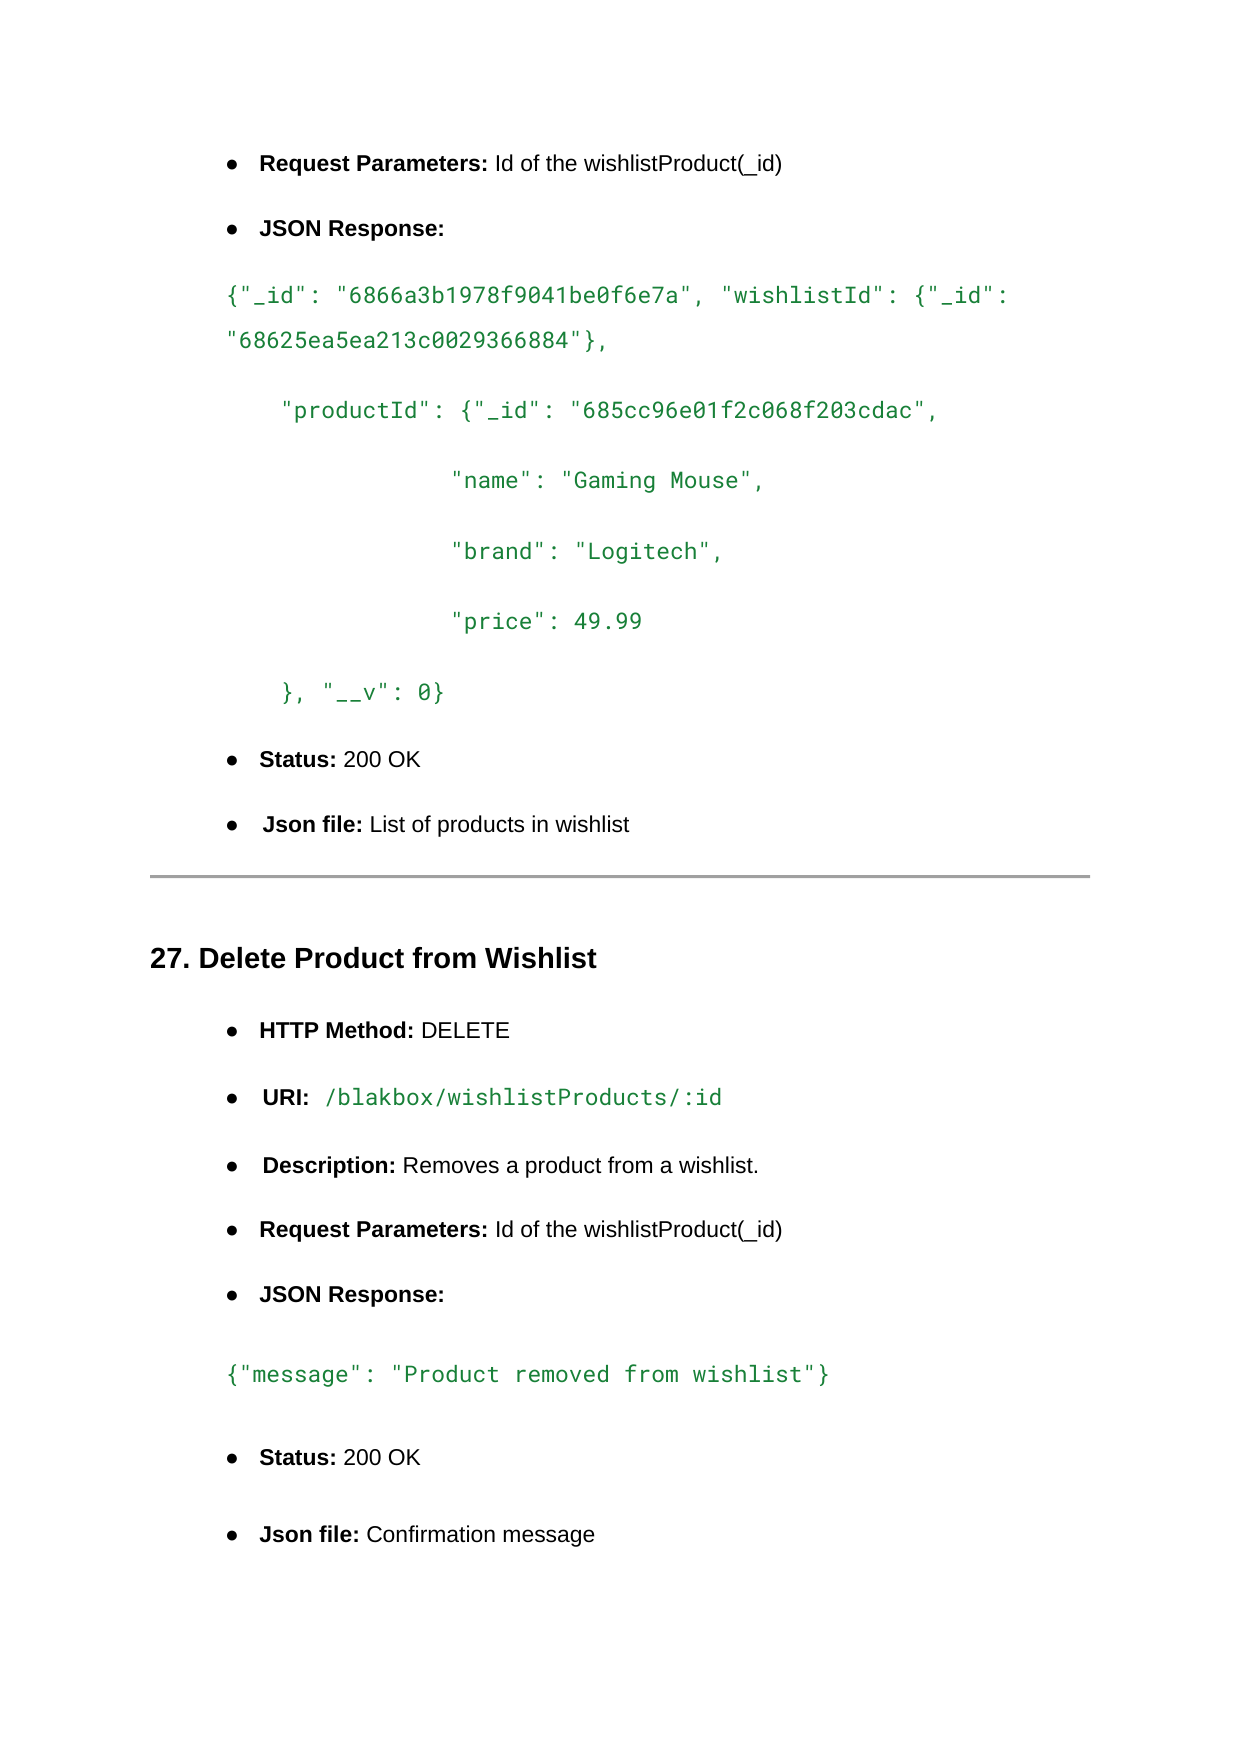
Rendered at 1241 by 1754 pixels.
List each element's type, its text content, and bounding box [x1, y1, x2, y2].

text "price": 49.99 [225, 606, 1090, 636]
text ● HTTP Method: DELETE [225, 1017, 1090, 1043]
text ● Json file: List of products in wishlist [225, 811, 1090, 837]
text ● Status: 200 OK [225, 1444, 1090, 1470]
text ● Request Parameters: Id of the wishlistProduct(_id) [225, 150, 1090, 176]
text "productId": {"_id": "685cc96e01f2c068f203cdac", [225, 394, 1090, 425]
text ● Description: Removes a product from a wishlist. [225, 1152, 1090, 1178]
text "name": "Gaming Mouse", [225, 465, 1090, 495]
text {"message": "Product removed from wishlist"} [150, 1358, 1090, 1388]
text ● URI: /blakbox/wishlistProducts/:id [225, 1081, 1090, 1111]
text ● Status: 200 OK [225, 746, 1090, 772]
text "brand": "Logitech", [225, 535, 1090, 565]
text ● Json file: Confirmation message [225, 1521, 1090, 1548]
subtitle 27. Delete Product from Wishlist [150, 941, 1090, 975]
text ● JSON Response: [225, 1281, 1090, 1307]
text ● Request Parameters: Id of the wishlistProduct(_id) [225, 1216, 1090, 1242]
text }, "__v": 0} [225, 676, 1090, 706]
text ● JSON Response: [225, 214, 1090, 241]
text {"_id": "6866a3b1978f9041be0f6e7a", "wishlistId": {"_id": "68625ea5ea213c0029366884"}, [225, 279, 1090, 354]
